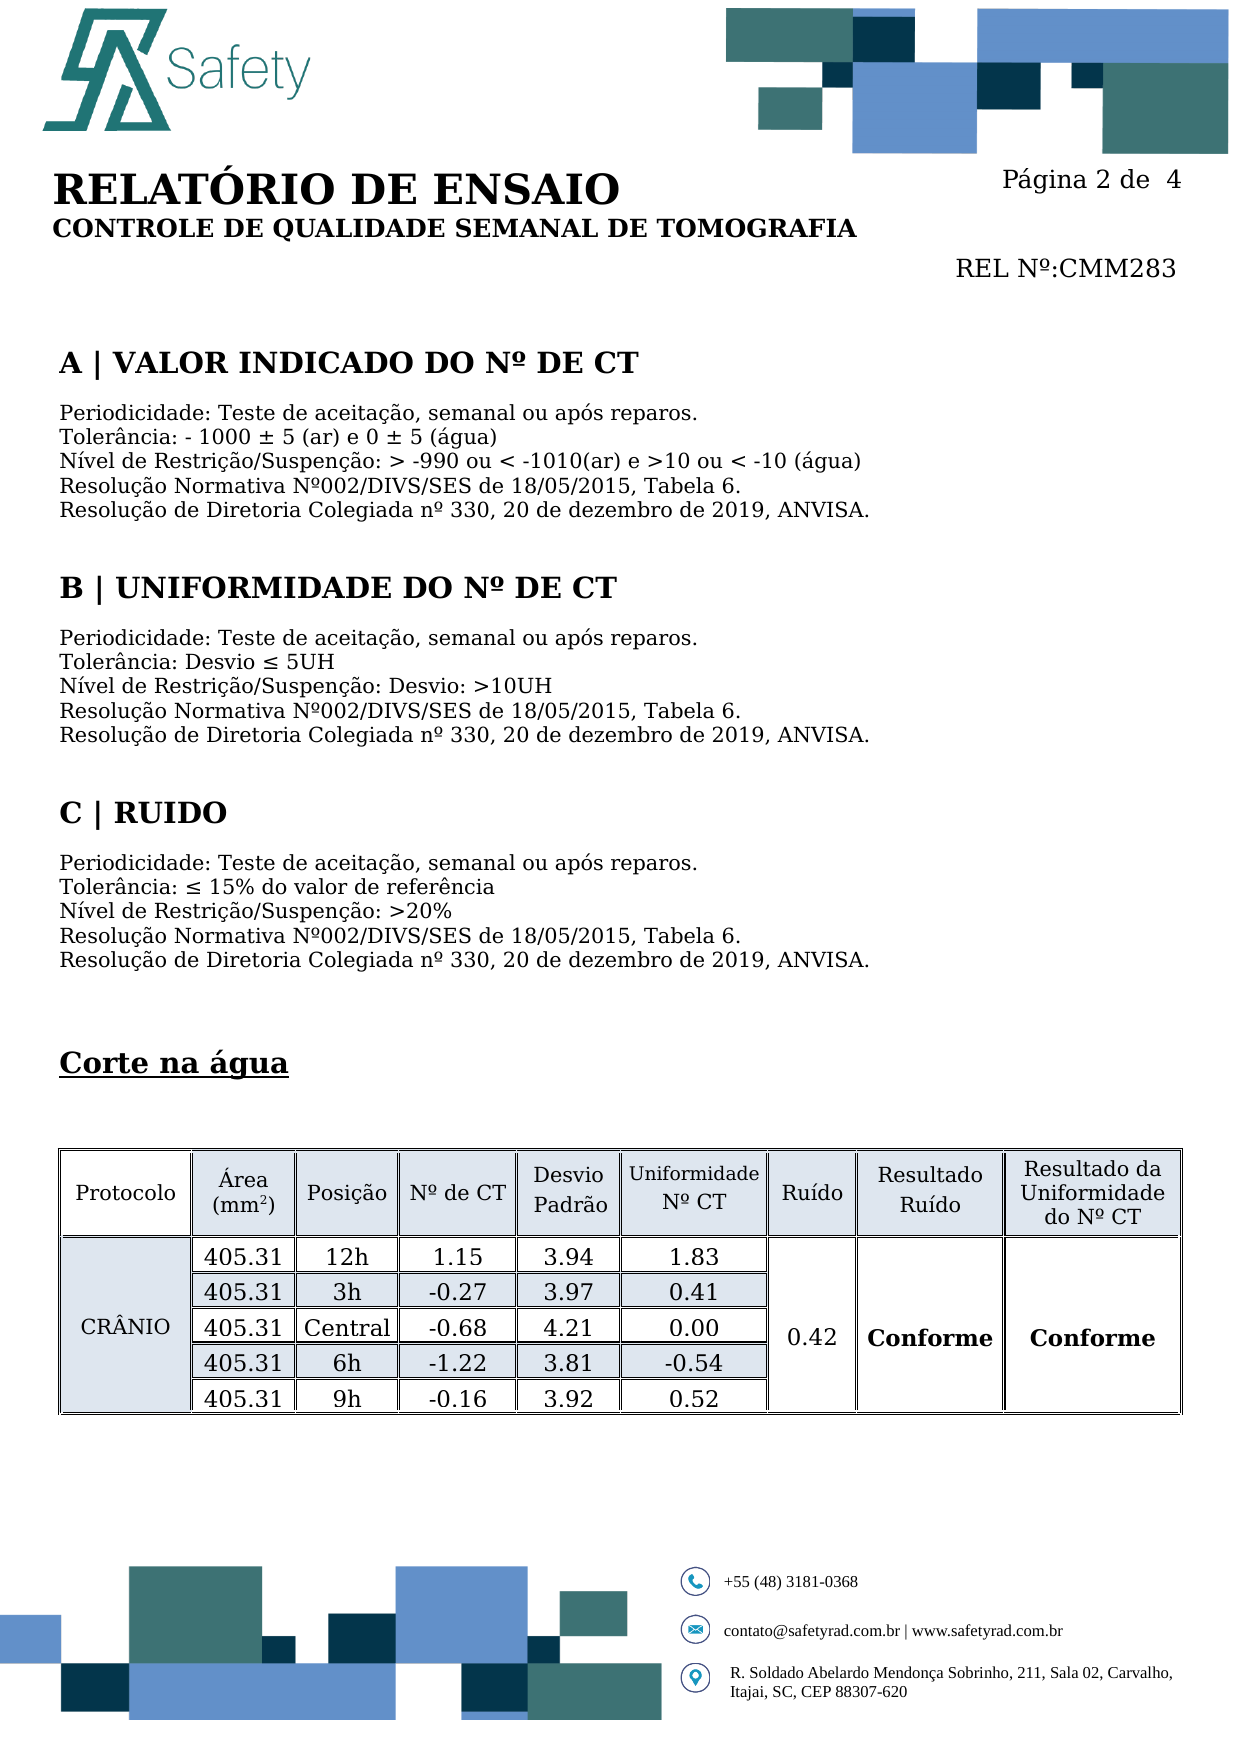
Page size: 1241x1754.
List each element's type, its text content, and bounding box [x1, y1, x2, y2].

text Nível de Restrição/Suspenção: > -990 ou < -1010(ar) e >10 ou < -10 (água) [59, 449, 1228, 474]
table_cell 6h [297, 1345, 397, 1377]
text A | VALOR INDICADO DO Nº DE CT [59, 346, 1122, 380]
table_cell 405.31 [193, 1345, 294, 1377]
table_cell 9h [295, 1377, 399, 1412]
picture [680, 1663, 710, 1693]
table_cell 0.42 [768, 1238, 856, 1412]
text B | UNIFORMIDADE DO Nº DE CT [59, 571, 1122, 605]
table_cell -0.68 [400, 1309, 515, 1341]
table_header Ruído [768, 1151, 856, 1235]
table_header Resultado Ruído [856, 1149, 1004, 1235]
text Nível de Restrição/Suspenção: Desvio: >10UH [59, 674, 1228, 699]
table_cell Conforme [1004, 1235, 1181, 1412]
text Resolução de Diretoria Colegiada nº 330, 20 de dezembro de 2019, ANVISA. [59, 948, 1122, 972]
text Tolerância: Desvio ≤ 5UH [59, 650, 1228, 674]
table_cell 4.21 [518, 1309, 619, 1341]
picture [680, 1566, 710, 1596]
table_cell 0.52 [620, 1377, 768, 1412]
text Periodicidade: Teste de aceitação, semanal ou após reparos. [59, 626, 1122, 650]
text Nível de Restrição/Suspenção: >20% [59, 899, 1228, 924]
table_cell 12h [297, 1238, 397, 1271]
table_cell 0.41 [622, 1274, 766, 1306]
picture [42, 8, 311, 131]
picture [680, 1614, 710, 1644]
table_cell 0.00 [622, 1309, 766, 1341]
table_cell -0.54 [622, 1345, 766, 1377]
table_cell 3.92 [517, 1380, 620, 1412]
table_cell 405.31 [193, 1274, 294, 1306]
table_cell 3h [297, 1274, 397, 1306]
table_header Desvio Padrão [517, 1151, 620, 1235]
table_cell -0.27 [400, 1274, 515, 1306]
table_header Nº de CT [399, 1149, 517, 1235]
text Resolução Normativa Nº002/DIVS/SES de 18/05/2015, Tabela 6. [59, 699, 1122, 723]
table_header Uniformidade Nº CT [620, 1149, 768, 1235]
table_cell -1.22 [400, 1345, 515, 1377]
table_cell 3.94 [518, 1238, 619, 1271]
table_cell 405.31 [192, 1380, 295, 1412]
table_cell 1.15 [400, 1238, 515, 1271]
table_cell 3.97 [518, 1274, 619, 1306]
table_cell 405.31 [193, 1238, 294, 1271]
text Tolerância: ≤ 15% do valor de referência [59, 875, 1228, 899]
table_header Protocolo [59, 1149, 192, 1235]
table_cell -0.16 [399, 1377, 517, 1412]
text Resolução Normativa Nº002/DIVS/SES de 18/05/2015, Tabela 6. [59, 474, 1122, 498]
text Periodicidade: Teste de aceitação, semanal ou após reparos. [59, 401, 1122, 425]
table_cell 1.83 [622, 1238, 766, 1271]
table_cell Central [297, 1309, 397, 1341]
text Tolerância: - 1000 ± 5 (ar) e 0 ± 5 (água) [59, 425, 1228, 449]
table_cell CRÂNIO [59, 1235, 192, 1412]
table_cell Conforme [856, 1235, 1004, 1412]
text Periodicidade: Teste de aceitação, semanal ou após reparos. [59, 851, 1122, 875]
text Resolução de Diretoria Colegiada nº 330, 20 de dezembro de 2019, ANVISA. [59, 498, 1122, 522]
picture [0, 1566, 662, 1720]
text Corte na água [59, 1046, 1228, 1081]
table_header Resultado da Uniformidade do Nº CT [1004, 1151, 1180, 1235]
table_header Área (mm2) [192, 1151, 295, 1235]
table_cell 3.81 [518, 1345, 619, 1377]
table_cell 405.31 [193, 1309, 294, 1341]
text Resolução Normativa Nº002/DIVS/SES de 18/05/2015, Tabela 6. [59, 924, 1122, 948]
picture [725, 8, 1229, 154]
text C | RUIDO [59, 796, 1122, 830]
text Resolução de Diretoria Colegiada nº 330, 20 de dezembro de 2019, ANVISA. [59, 723, 1122, 747]
table_header Posição [295, 1149, 399, 1235]
